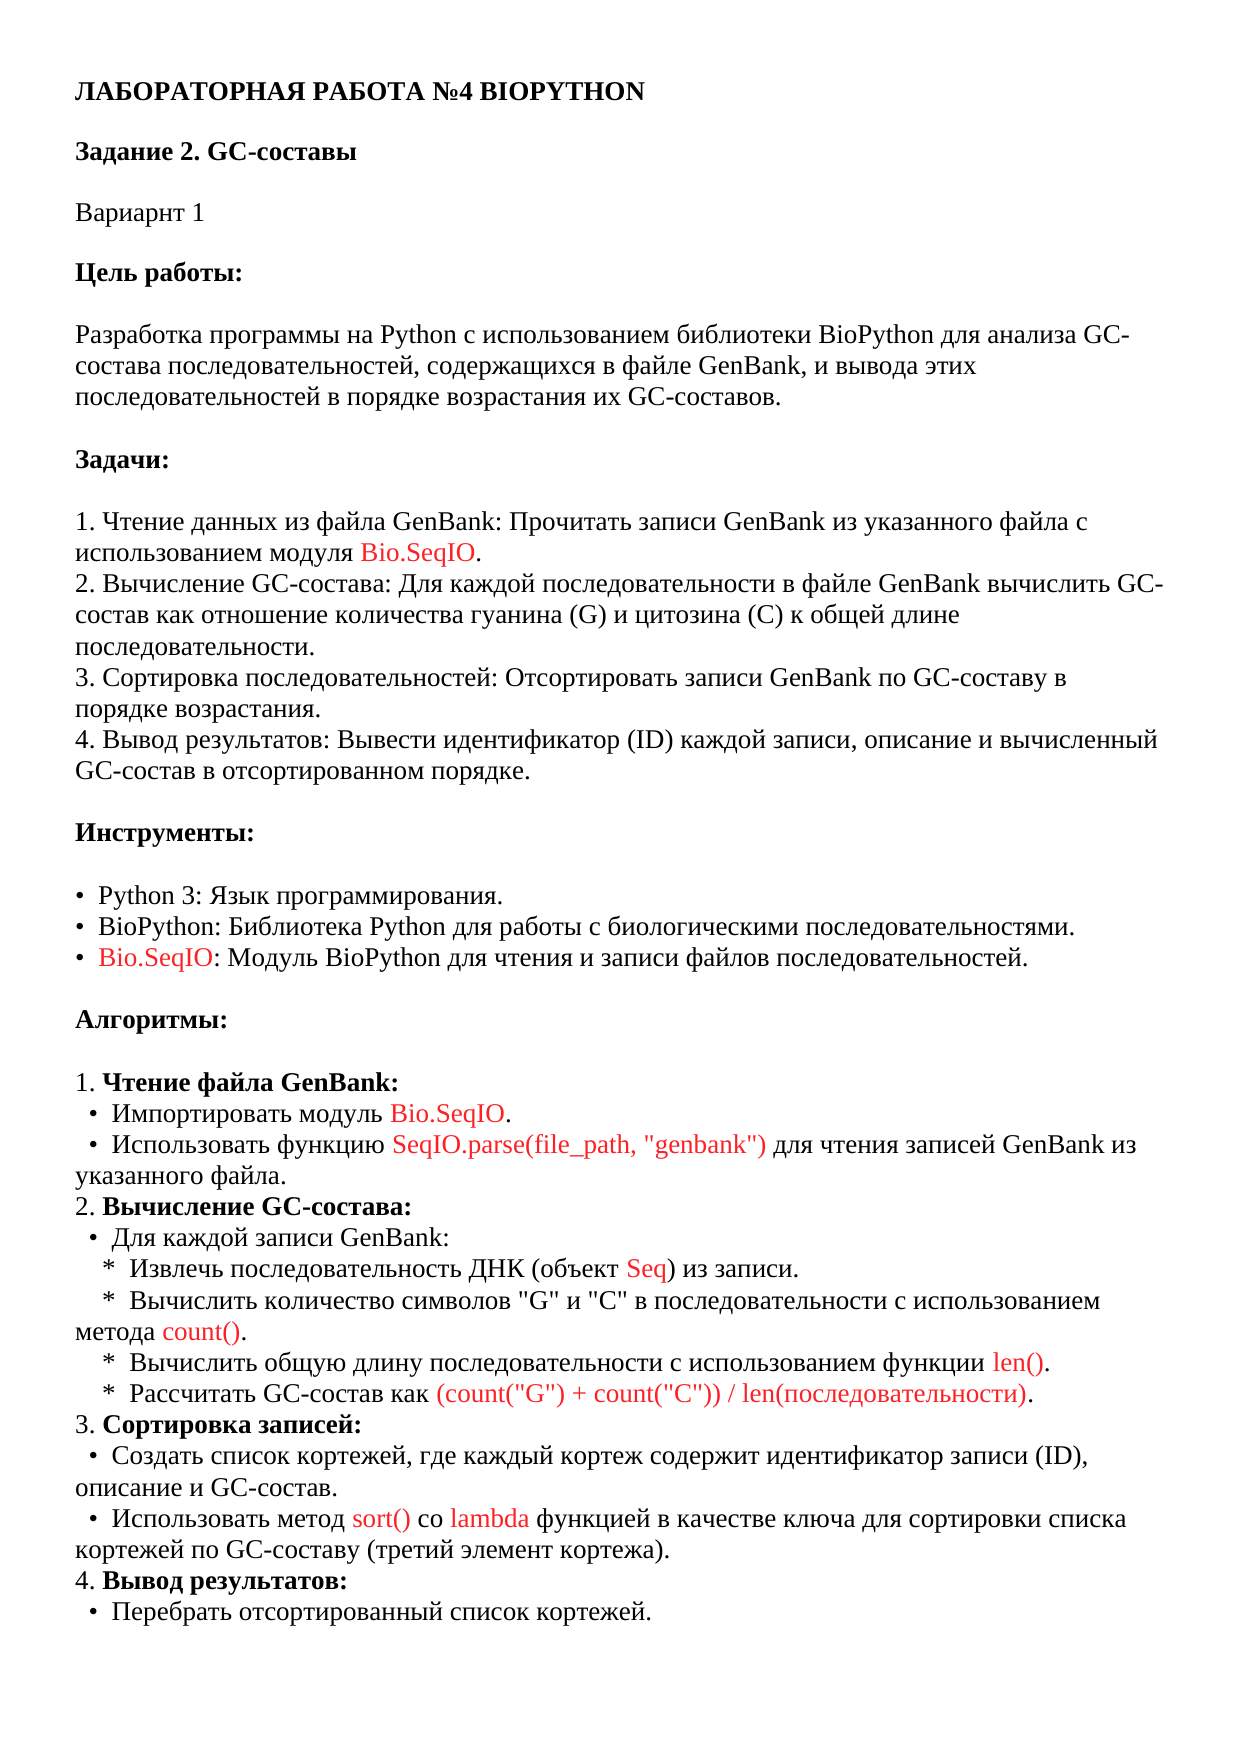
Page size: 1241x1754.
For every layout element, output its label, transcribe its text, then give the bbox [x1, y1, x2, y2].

text * Рассчитать GC-состав как (count("G") + count("C")) / len(последовательности). [75, 1377, 1165, 1408]
text Вариарнт 1 [75, 196, 1165, 227]
text * Вычислить общую длину последовательности с использованием функции len(). [75, 1346, 1165, 1377]
text Задание 2. GC-составы [75, 135, 1165, 166]
text • Использовать функцию SeqIO.parse(file_path, "genbank") для чтения записей GenBank из указанного файла. [75, 1128, 1165, 1190]
text • BioPython: Библиотека Python для работы с биологическими последовательностями. [75, 910, 1165, 941]
text • Python 3: Язык программирования. [75, 879, 1165, 910]
text • Использовать метод sort() со lambda функцией в качестве ключа для сортировки списка кортежей по GC-составу (третий элемент кортежа). [75, 1502, 1165, 1564]
text Задачи: [75, 443, 1165, 474]
text 2. Вычисление GC-состава: Для каждой последовательности в файле GenBank вычислить GC-состав как отношение количества гуанина (G) и цитозина (C) к общей длине последовательности. [75, 567, 1165, 661]
text • Создать список кортежей, где каждый кортеж содержит идентификатор записи (ID), описание и GC-состав. [75, 1439, 1165, 1502]
text 2. Вычисление GC-состава: [75, 1190, 1165, 1221]
text 1. Чтение файла GenBank: [75, 1066, 1165, 1097]
text Алгоритмы: [75, 1003, 1165, 1034]
text • Bio.SeqIO: Модуль BioPython для чтения и записи файлов последовательностей. [75, 941, 1165, 972]
text Инструменты: [75, 817, 1165, 848]
text 3. Сортировка последовательностей: Отсортировать записи GenBank по GC-составу в порядке возрастания. [75, 661, 1165, 723]
text 3. Сортировка записей: [75, 1408, 1165, 1439]
text * Вычислить количество символов "G" и "C" в последовательности с использованием метода count(). [75, 1284, 1165, 1346]
text ЛАБОРАТОРНАЯ РАБОТА №4 BIOPYTHON [75, 75, 1165, 106]
text • Импортировать модуль Bio.SeqIO. [75, 1097, 1165, 1128]
text 4. Вывод результатов: [75, 1564, 1165, 1595]
text 4. Вывод результатов: Вывести идентификатор (ID) каждой записи, описание и вычисленный GC-состав в отсортированном порядке. [75, 723, 1165, 785]
text Цель работы: [75, 256, 1165, 287]
text • Перебрать отсортированный список кортежей. [75, 1595, 1165, 1626]
text • Для каждой записи GenBank: [75, 1221, 1165, 1253]
text 1. Чтение данных из файла GenBank: Прочитать записи GenBank из указанного файла с использованием модуля Bio.SeqIO. [75, 505, 1165, 567]
text * Извлечь последовательность ДНК (объект Seq) из записи. [75, 1253, 1165, 1284]
text Разработка программы на Python с использованием библиотеки BioPython для анализа GC-состава последовательностей, содержащихся в файле GenBank, и вывода этих последовательностей в порядке возрастания их GC-составов. [75, 318, 1165, 412]
